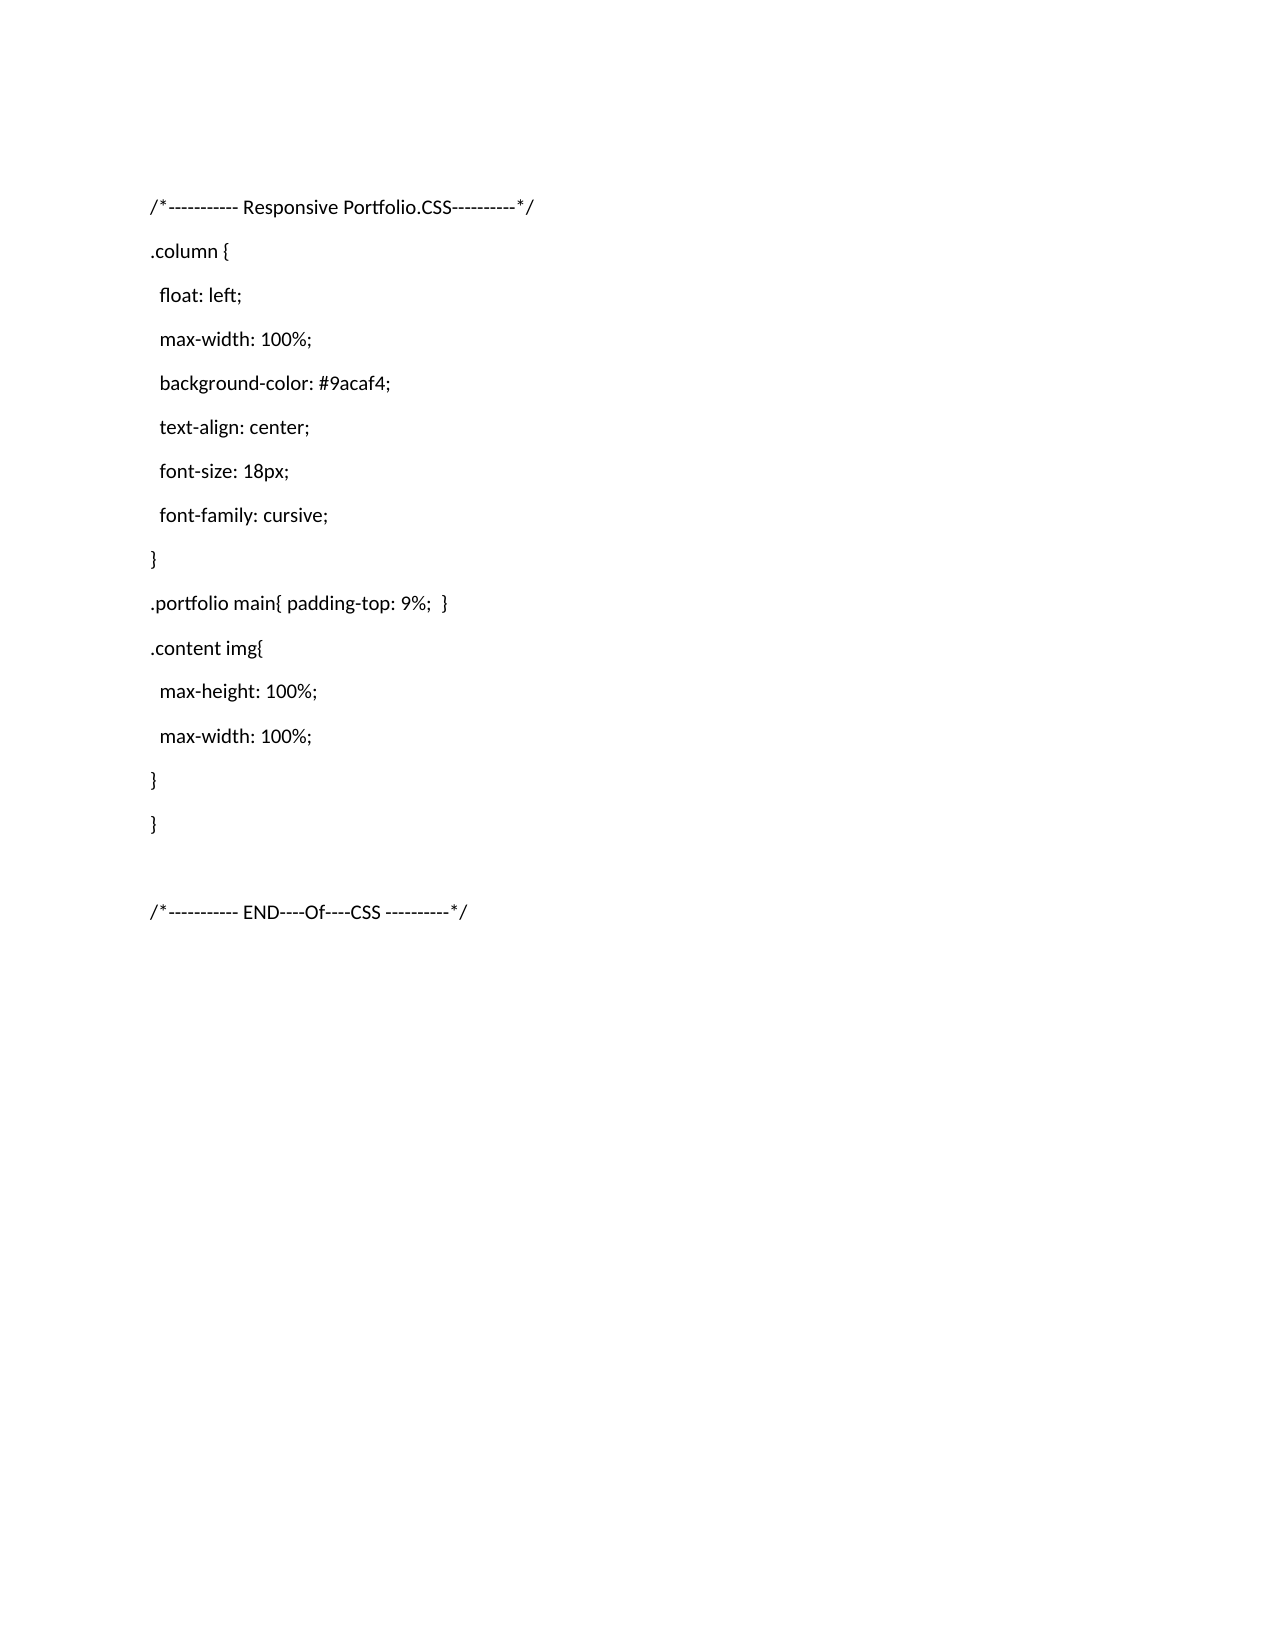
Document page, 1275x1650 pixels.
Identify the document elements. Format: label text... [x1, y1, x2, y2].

text } [150, 547, 1125, 572]
text float: left; [150, 282, 1125, 308]
text .portfolio main{ padding-top: 9%; } [150, 591, 1125, 616]
text /*----------- Responsive Portfolio.CSS----------*/ [150, 194, 1125, 219]
text text-align: center; [150, 414, 1125, 440]
text max-width: 100%; [150, 723, 1125, 748]
text max-height: 100%; [150, 679, 1125, 704]
text .column { [150, 238, 1125, 263]
text font-size: 18px; [150, 458, 1125, 484]
text /*----------- END----Of----CSS ----------*/ [150, 899, 1125, 924]
text max-width: 100%; [150, 326, 1125, 352]
text .content img{ [150, 635, 1125, 660]
text } [150, 767, 1125, 792]
text background-color: #9acaf4; [150, 370, 1125, 396]
text } [150, 811, 1125, 836]
text font-family: cursive; [150, 502, 1125, 528]
